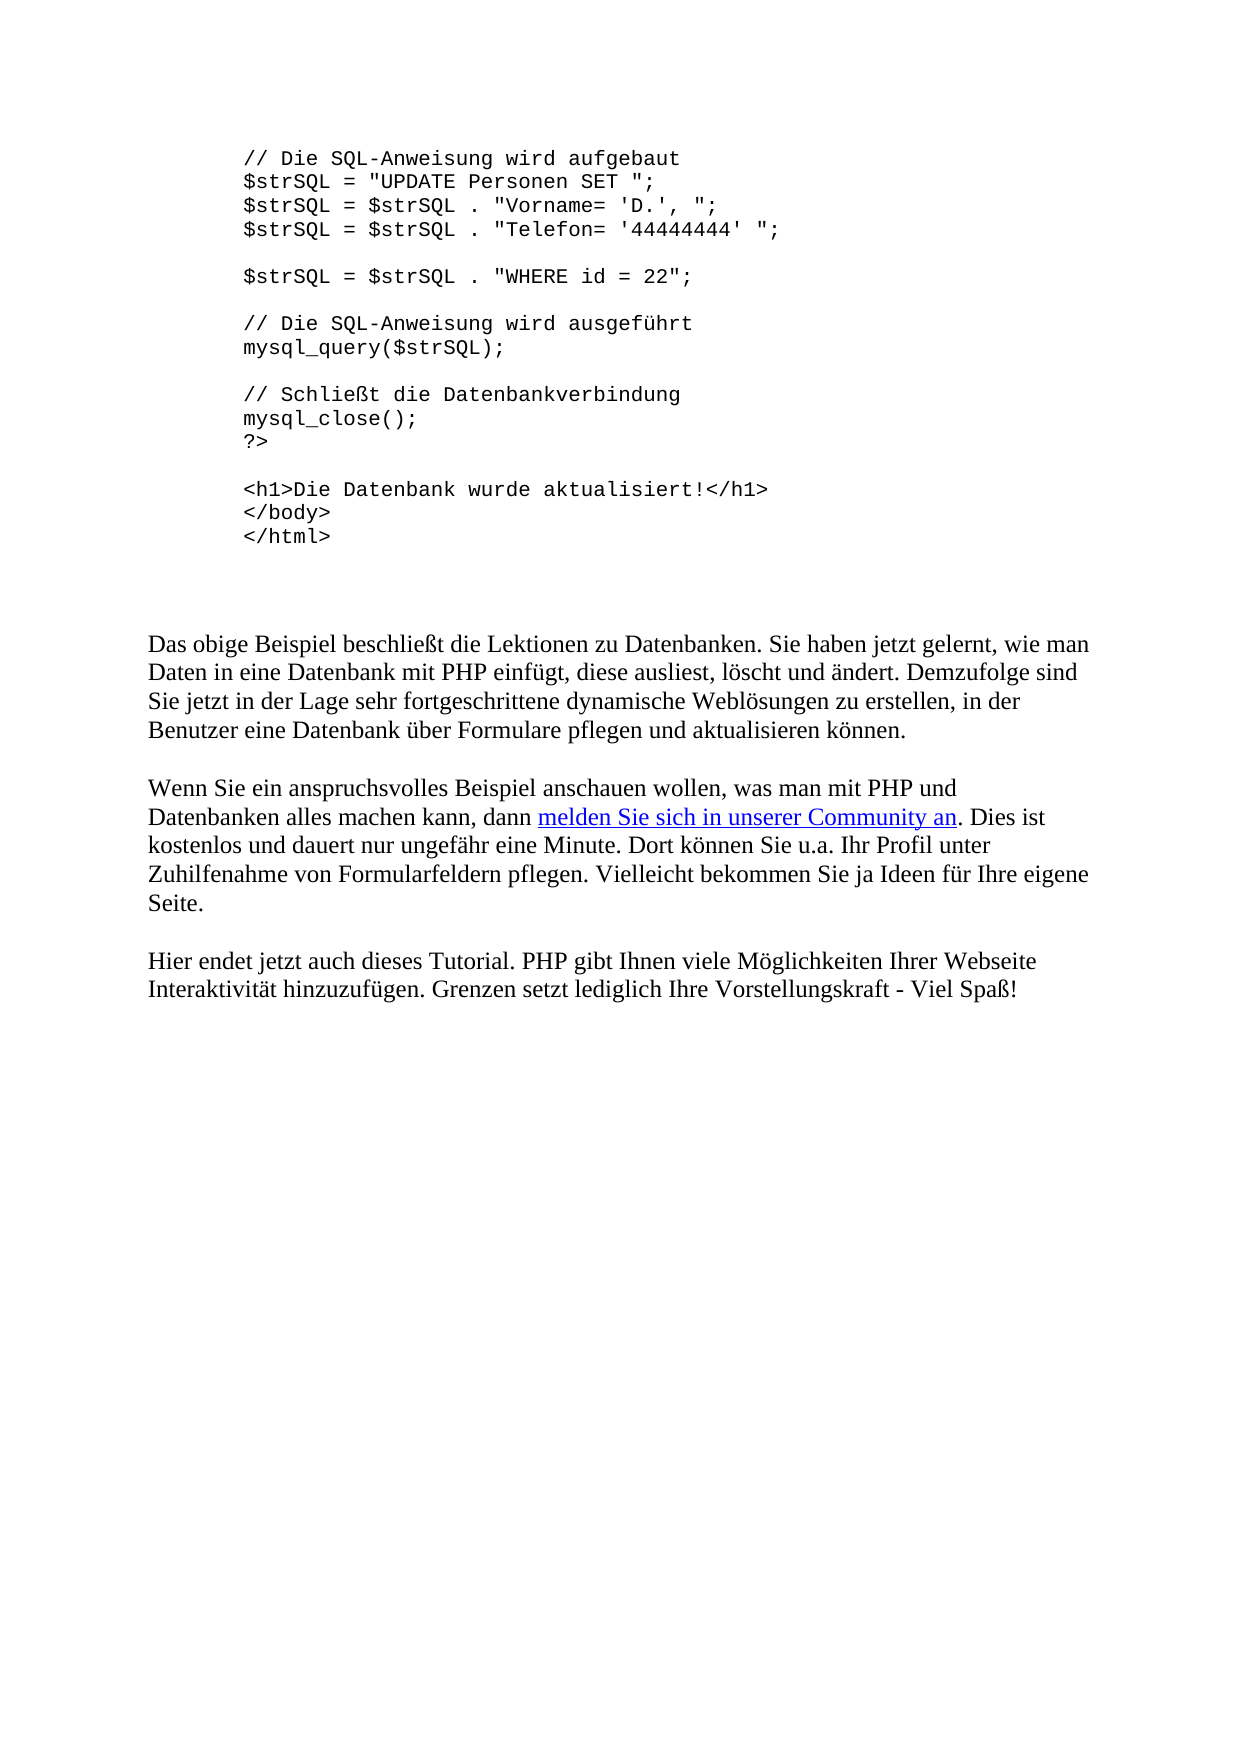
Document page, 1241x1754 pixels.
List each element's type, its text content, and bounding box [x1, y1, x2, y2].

text $strSQL = "UPDATE Personen SET "; [148, 171, 1093, 195]
text mysql_query($strSQL); [148, 337, 1093, 360]
text // Schließt die Datenbankverbindung [148, 384, 1093, 408]
text ?> [148, 431, 1093, 455]
text </body> [148, 502, 1093, 526]
text $strSQL = $strSQL . "Vorname= 'D.', "; [148, 195, 1093, 218]
text // Die SQL-Anweisung wird ausgeführt [148, 313, 1093, 337]
text </html> [148, 526, 1093, 549]
text <h1>Die Datenbank wurde aktualisiert!</h1> [148, 479, 1093, 502]
text Wenn Sie ein anspruchsvolles Beispiel anschauen wollen, was man mit PHP und Datenbanken alles machen kann, dann melden Sie sich in unserer Community an. Dies ist kostenlos und dauert nur ungefähr eine Minute. Dort können Sie u.a. Ihr Profil unter Zuhilfenahme von Formularfeldern pflegen. Vielleicht bekommen Sie ja Ideen für Ihre eigene Seite. [148, 773, 1093, 917]
text // Die SQL-Anweisung wird aufgebaut [148, 148, 1093, 171]
text Das obige Beispiel beschließt die Lektionen zu Datenbanken. Sie haben jetzt gelernt, wie man Daten in eine Datenbank mit PHP einfügt, diese ausliest, löscht und ändert. Demzufolge sind Sie jetzt in der Lage sehr fortgeschrittene dynamische Weblösungen zu erstellen, in der Benutzer eine Datenbank über Formulare pflegen und aktualisieren können. [148, 629, 1093, 744]
text Hier endet jetzt auch dieses Tutorial. PHP gibt Ihnen viele Möglichkeiten Ihrer Webseite Interaktivität hinzuzufügen. Grenzen setzt lediglich Ihre Vorstellungskraft - Viel Spaß! [148, 946, 1093, 1003]
text $strSQL = $strSQL . "Telefon= '44444444' "; [148, 218, 1093, 242]
text $strSQL = $strSQL . "WHERE id = 22"; [148, 266, 1093, 289]
text mysql_close(); [148, 408, 1093, 431]
